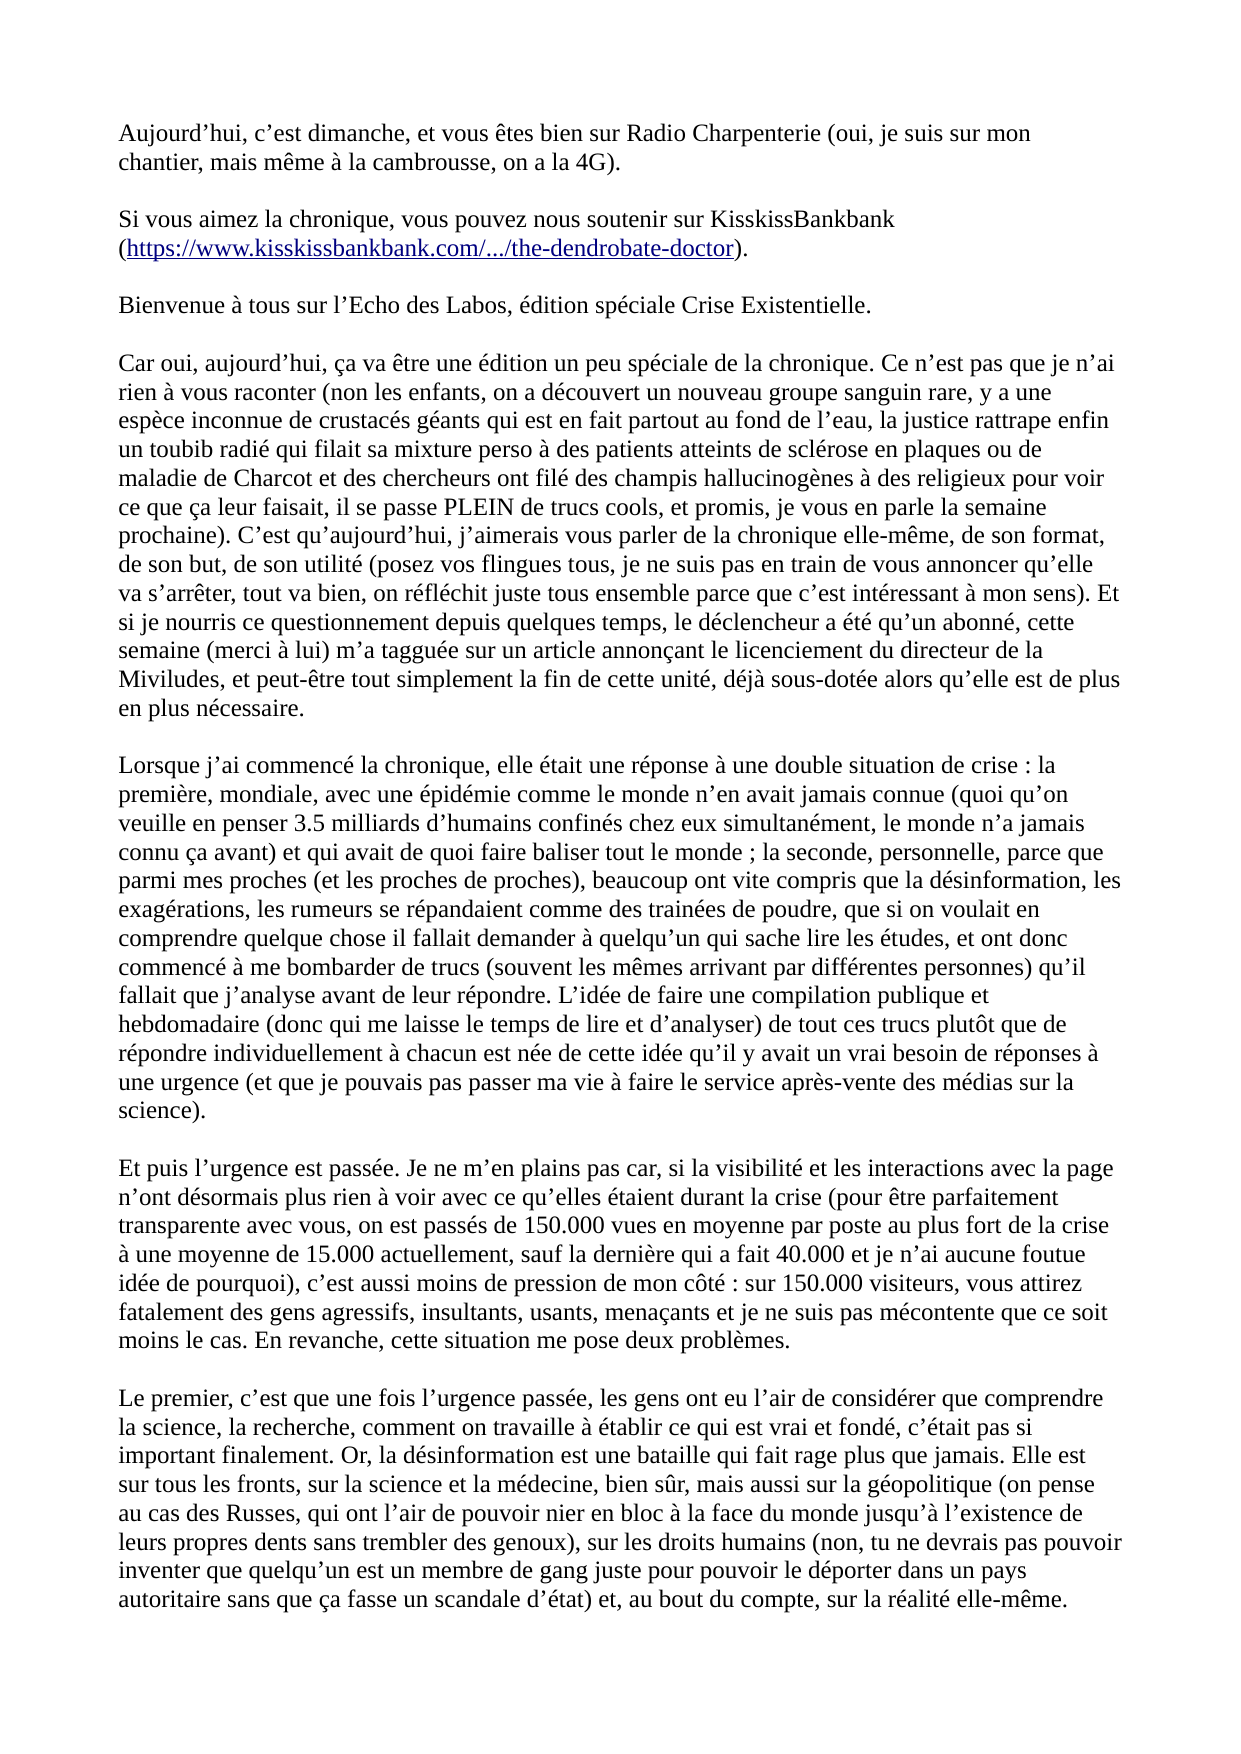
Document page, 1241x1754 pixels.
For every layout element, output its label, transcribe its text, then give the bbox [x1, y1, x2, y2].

text Si vous aimez la chronique, vous pouvez nous soutenir sur KisskissBankbank (https://www.kisskissbankbank.com/.../the-dendrobate-doctor). [118, 204, 1122, 262]
text Le premier, c’est que une fois l’urgence passée, les gens ont eu l’air de considérer que comprendre la science, la recherche, comment on travaille à établir ce qui est vrai et fondé, c’était pas si important finalement. Or, la désinformation est une bataille qui fait rage plus que jamais. Elle est sur tous les fronts, sur la science et la médecine, bien sûr, mais aussi sur la géopolitique (on pense au cas des Russes, qui ont l’air de pouvoir nier en bloc à la face du monde jusqu’à l’existence de leurs propres dents sans trembler des genoux), sur les droits humains (non, tu ne devrais pas pouvoir inventer que quelqu’un est un membre de gang juste pour pouvoir le déporter dans un pays autoritaire sans que ça fasse un scandale d’état) et, au bout du compte, sur la réalité elle-même. [118, 1383, 1122, 1613]
text Aujourd’hui, c’est dimanche, et vous êtes bien sur Radio Charpenterie (oui, je suis sur mon chantier, mais même à la cambrousse, on a la 4G). [118, 118, 1122, 176]
text Car oui, aujourd’hui, ça va être une édition un peu spéciale de la chronique. Ce n’est pas que je n’ai rien à vous raconter (non les enfants, on a découvert un nouveau groupe sanguin rare, y a une espèce inconnue de crustacés géants qui est en fait partout au fond de l’eau, la justice rattrape enfin un toubib radié qui filait sa mixture perso à des patients atteints de sclérose en plaques ou de maladie de Charcot et des chercheurs ont filé des champis hallucinogènes à des religieux pour voir ce que ça leur faisait, il se passe PLEIN de trucs cools, et promis, je vous en parle la semaine prochaine). C’est qu’aujourd’hui, j’aimerais vous parler de la chronique elle-même, de son format, de son but, de son utilité (posez vos flingues tous, je ne suis pas en train de vous annoncer qu’elle va s’arrêter, tout va bien, on réfléchit juste tous ensemble parce que c’est intéressant à mon sens). Et si je nourris ce questionnement depuis quelques temps, le déclencheur a été qu’un abonné, cette semaine (merci à lui) m’a tagguée sur un article annonçant le licenciement du directeur de la Miviludes, et peut-être tout simplement la fin de cette unité, déjà sous-dotée alors qu’elle est de plus en plus nécessaire. [118, 348, 1122, 722]
text Bienvenue à tous sur l’Echo des Labos, édition spéciale Crise Existentielle. [118, 291, 1122, 319]
text Lorsque j’ai commencé la chronique, elle était une réponse à une double situation de crise : la première, mondiale, avec une épidémie comme le monde n’en avait jamais connue (quoi qu’on veuille en penser 3.5 milliards d’humains confinés chez eux simultanément, le monde n’a jamais connu ça avant) et qui avait de quoi faire baliser tout le monde ; la seconde, personnelle, parce que parmi mes proches (et les proches de proches), beaucoup ont vite compris que la désinformation, les exagérations, les rumeurs se répandaient comme des trainées de poudre, que si on voulait en comprendre quelque chose il fallait demander à quelqu’un qui sache lire les études, et ont donc commencé à me bombarder de trucs (souvent les mêmes arrivant par différentes personnes) qu’il fallait que j’analyse avant de leur répondre. L’idée de faire une compilation publique et hebdomadaire (donc qui me laisse le temps de lire et d’analyser) de tout ces trucs plutôt que de répondre individuellement à chacun est née de cette idée qu’il y avait un vrai besoin de réponses à une urgence (et que je pouvais pas passer ma vie à faire le service après-vente des médias sur la science). [118, 751, 1122, 1124]
text Et puis l’urgence est passée. Je ne m’en plains pas car, si la visibilité et les interactions avec la page n’ont désormais plus rien à voir avec ce qu’elles étaient durant la crise (pour être parfaitement transparente avec vous, on est passés de 150.000 vues en moyenne par poste au plus fort de la crise à une moyenne de 15.000 actuellement, sauf la dernière qui a fait 40.000 et je n’ai aucune foutue idée de pourquoi), c’est aussi moins de pression de mon côté : sur 150.000 visiteurs, vous attirez fatalement des gens agressifs, insultants, usants, menaçants et je ne suis pas mécontente que ce soit moins le cas. En revanche, cette situation me pose deux problèmes. [118, 1153, 1122, 1354]
